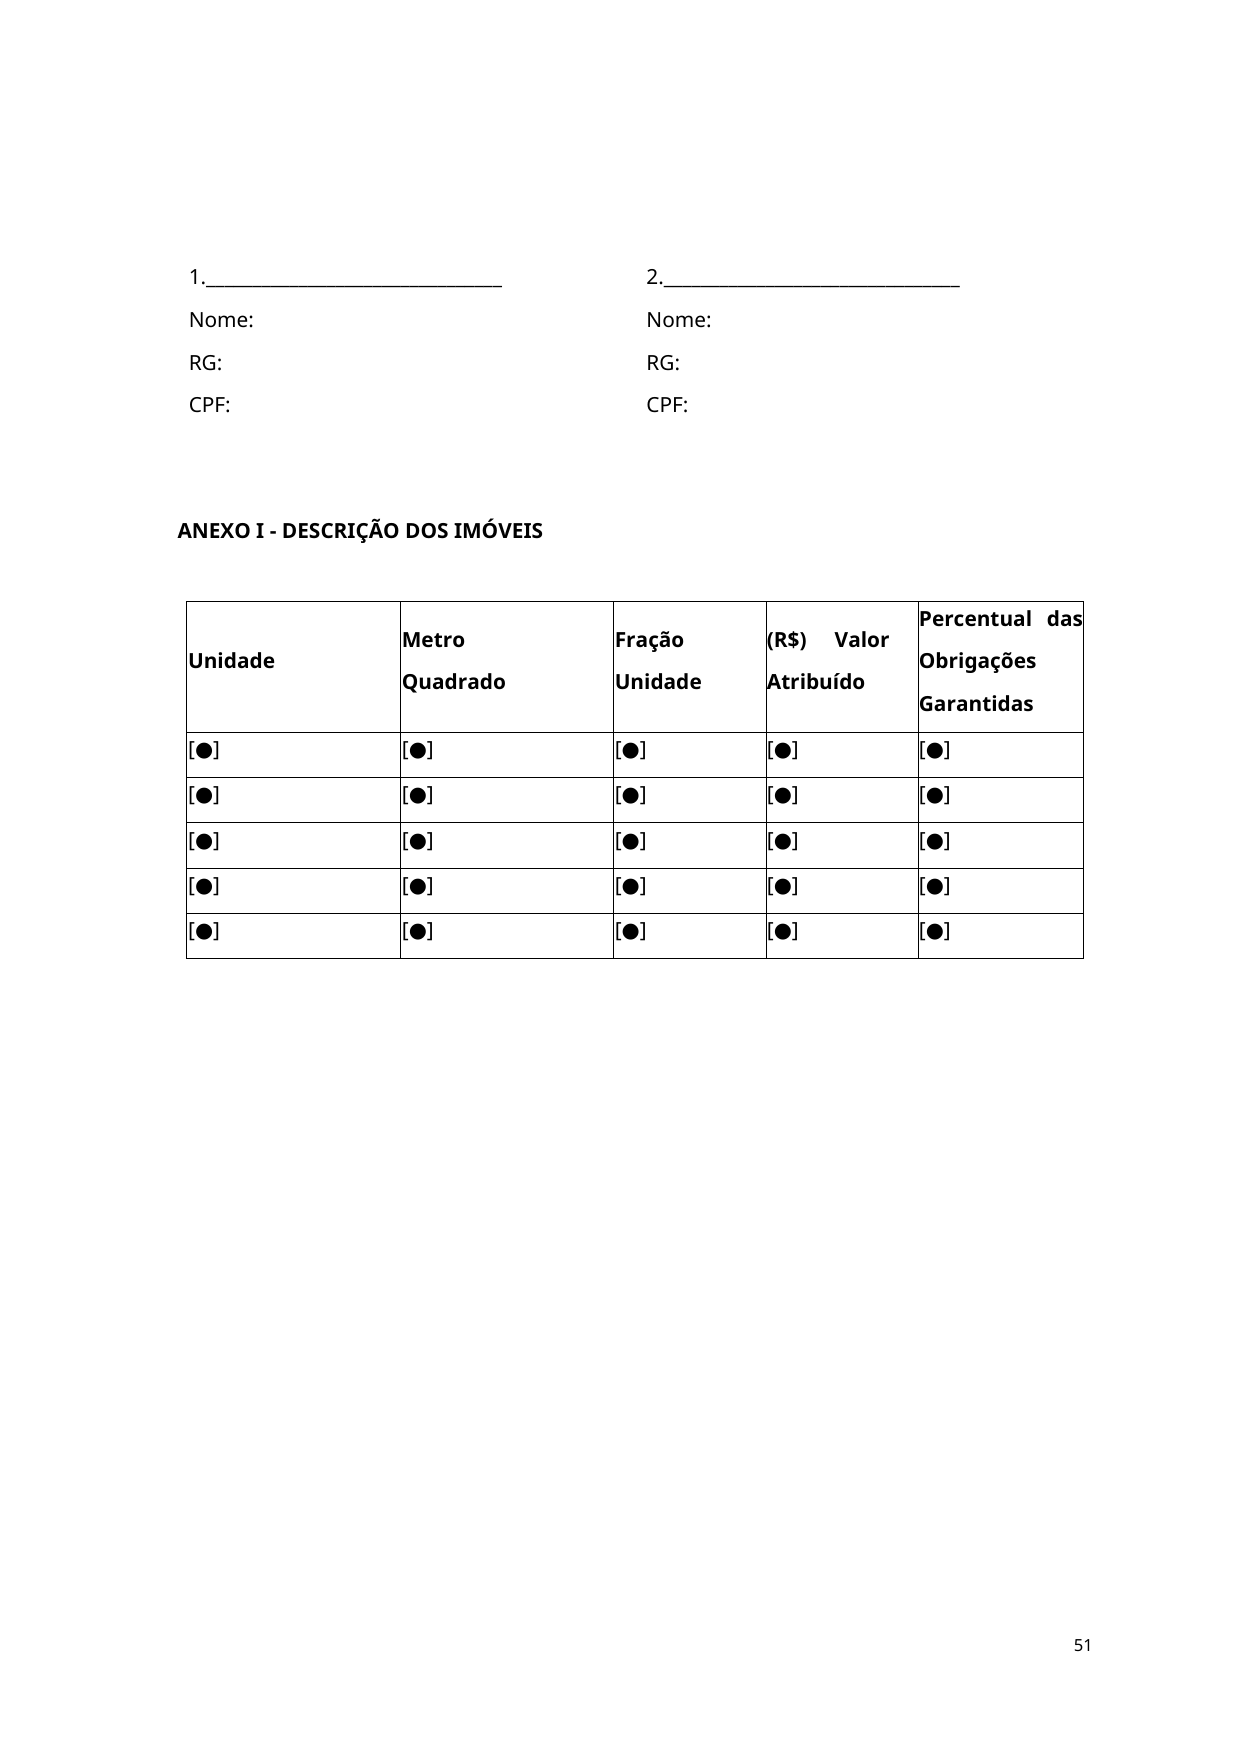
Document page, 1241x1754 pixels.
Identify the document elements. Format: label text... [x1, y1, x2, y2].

table_cell [●] [401, 869, 613, 913]
table_cell [●] [614, 778, 766, 822]
table_cell [●] [919, 869, 1083, 913]
table_cell [●] [919, 914, 1083, 958]
table_cell [●] [187, 733, 400, 777]
table_header Percentual das Obrigações Garantidas [919, 602, 1083, 732]
table_cell [●] [767, 869, 918, 913]
text ANEXO I - DESCRIÇÃO DOS IMÓVEIS [177, 516, 1092, 544]
table_cell [●] [614, 823, 766, 867]
table_header Fração Unidade [614, 602, 766, 732]
table_cell [●] [187, 914, 400, 958]
table_cell [●] [401, 914, 613, 958]
table_cell [●] [401, 733, 613, 777]
table_header 1.________________________________ Nome: RG: CPF: [177, 263, 635, 473]
table_cell [●] [614, 869, 766, 913]
table_cell [●] [919, 733, 1083, 777]
table_cell [●] [187, 823, 400, 867]
table_cell [●] [919, 778, 1083, 822]
table_cell [●] [767, 914, 918, 958]
table_header Metro Quadrado [401, 602, 613, 732]
table_cell [●] [919, 823, 1083, 867]
table_cell [●] [767, 733, 918, 777]
table_header (R$) Valor Atribuído [767, 602, 918, 732]
table_cell [●] [614, 914, 766, 958]
table_cell [●] [767, 778, 918, 822]
table_header 2.________________________________ Nome: RG: CPF: [635, 263, 1093, 473]
table_cell [●] [401, 823, 613, 867]
table_cell [●] [187, 778, 400, 822]
table_cell [●] [767, 823, 918, 867]
table_header Unidade [187, 602, 400, 732]
table_cell [●] [401, 778, 613, 822]
table_cell [●] [614, 733, 766, 777]
table_cell [●] [187, 869, 400, 913]
